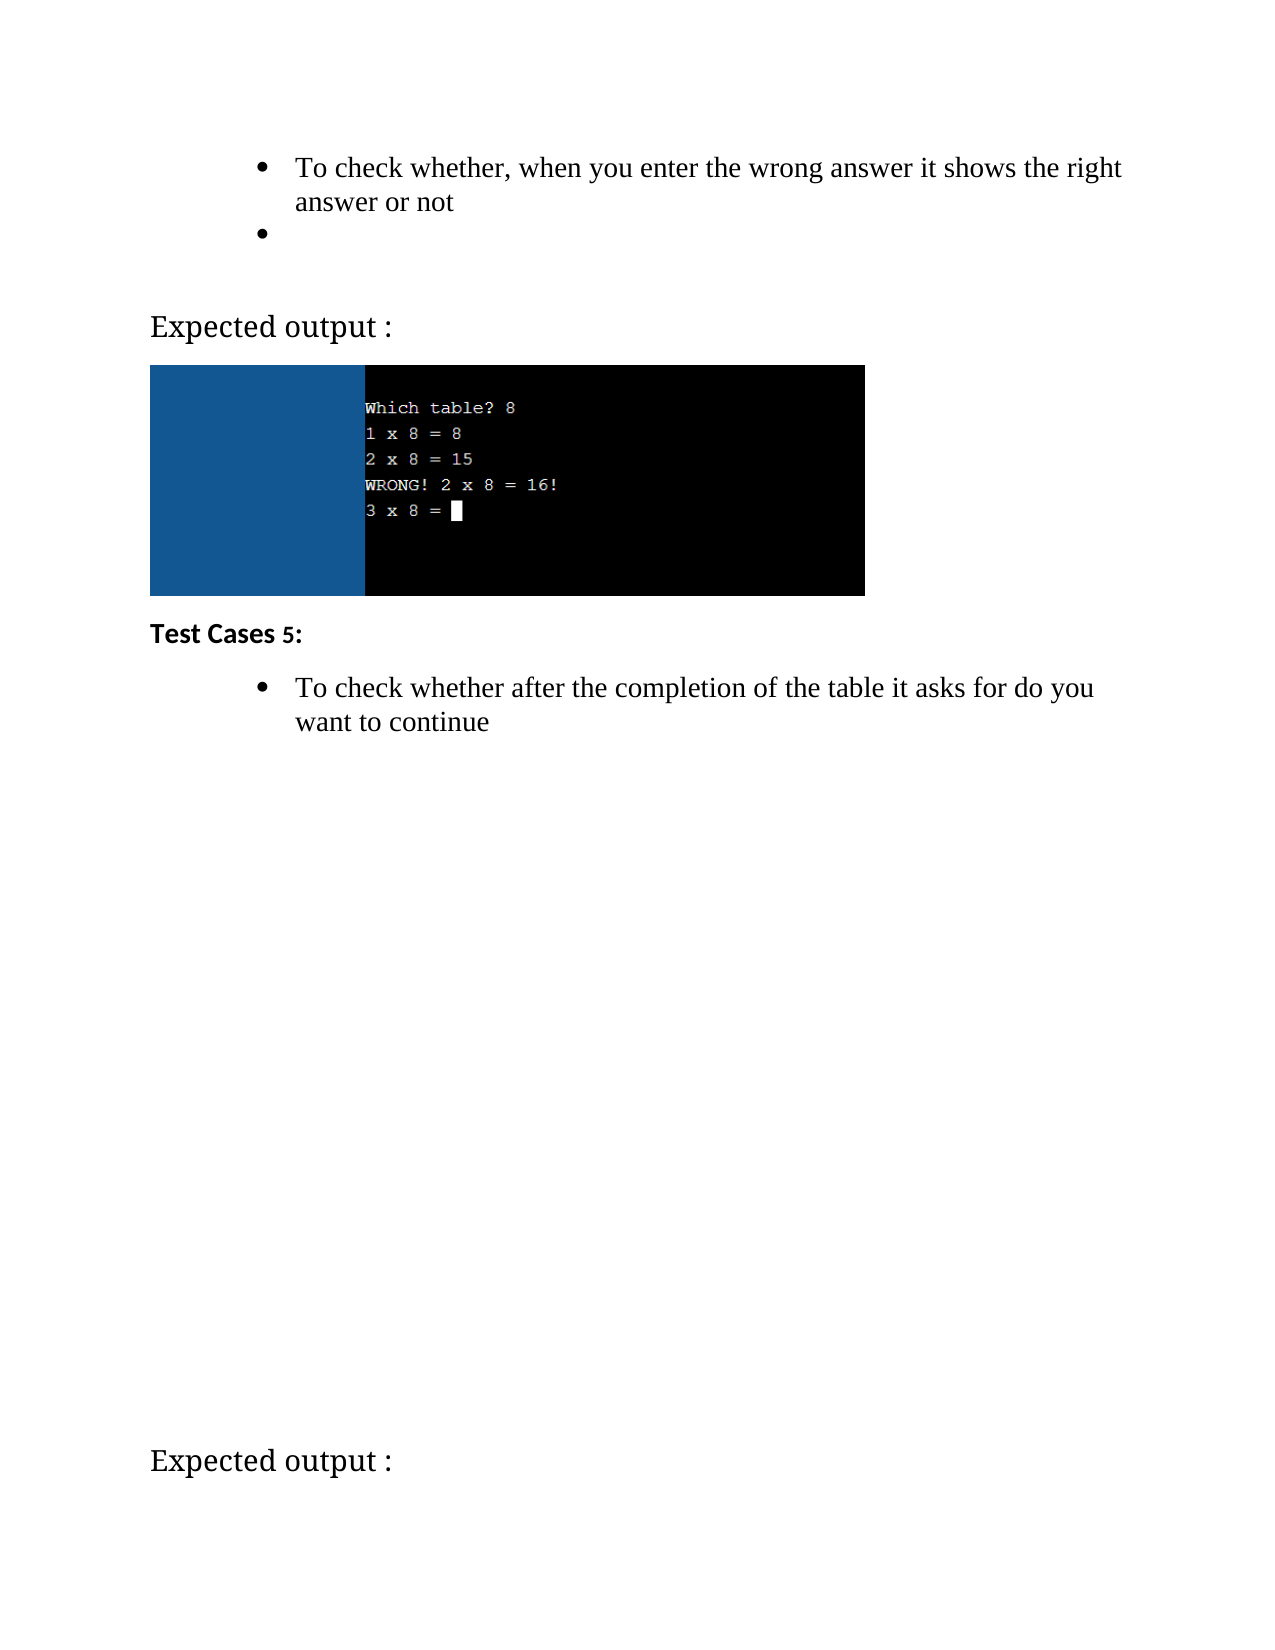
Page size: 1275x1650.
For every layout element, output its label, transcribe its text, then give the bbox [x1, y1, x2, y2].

list To check whether, when you enter the wrong answer it shows the right answer or not [257, 150, 1125, 217]
text Expected output : [150, 306, 1125, 346]
text Test Cases 5: [150, 615, 1125, 650]
picture [150, 365, 865, 596]
list To check whether after the completion of the table it asks for do you want to continue [257, 670, 1125, 739]
text Expected output : [150, 1440, 1125, 1480]
